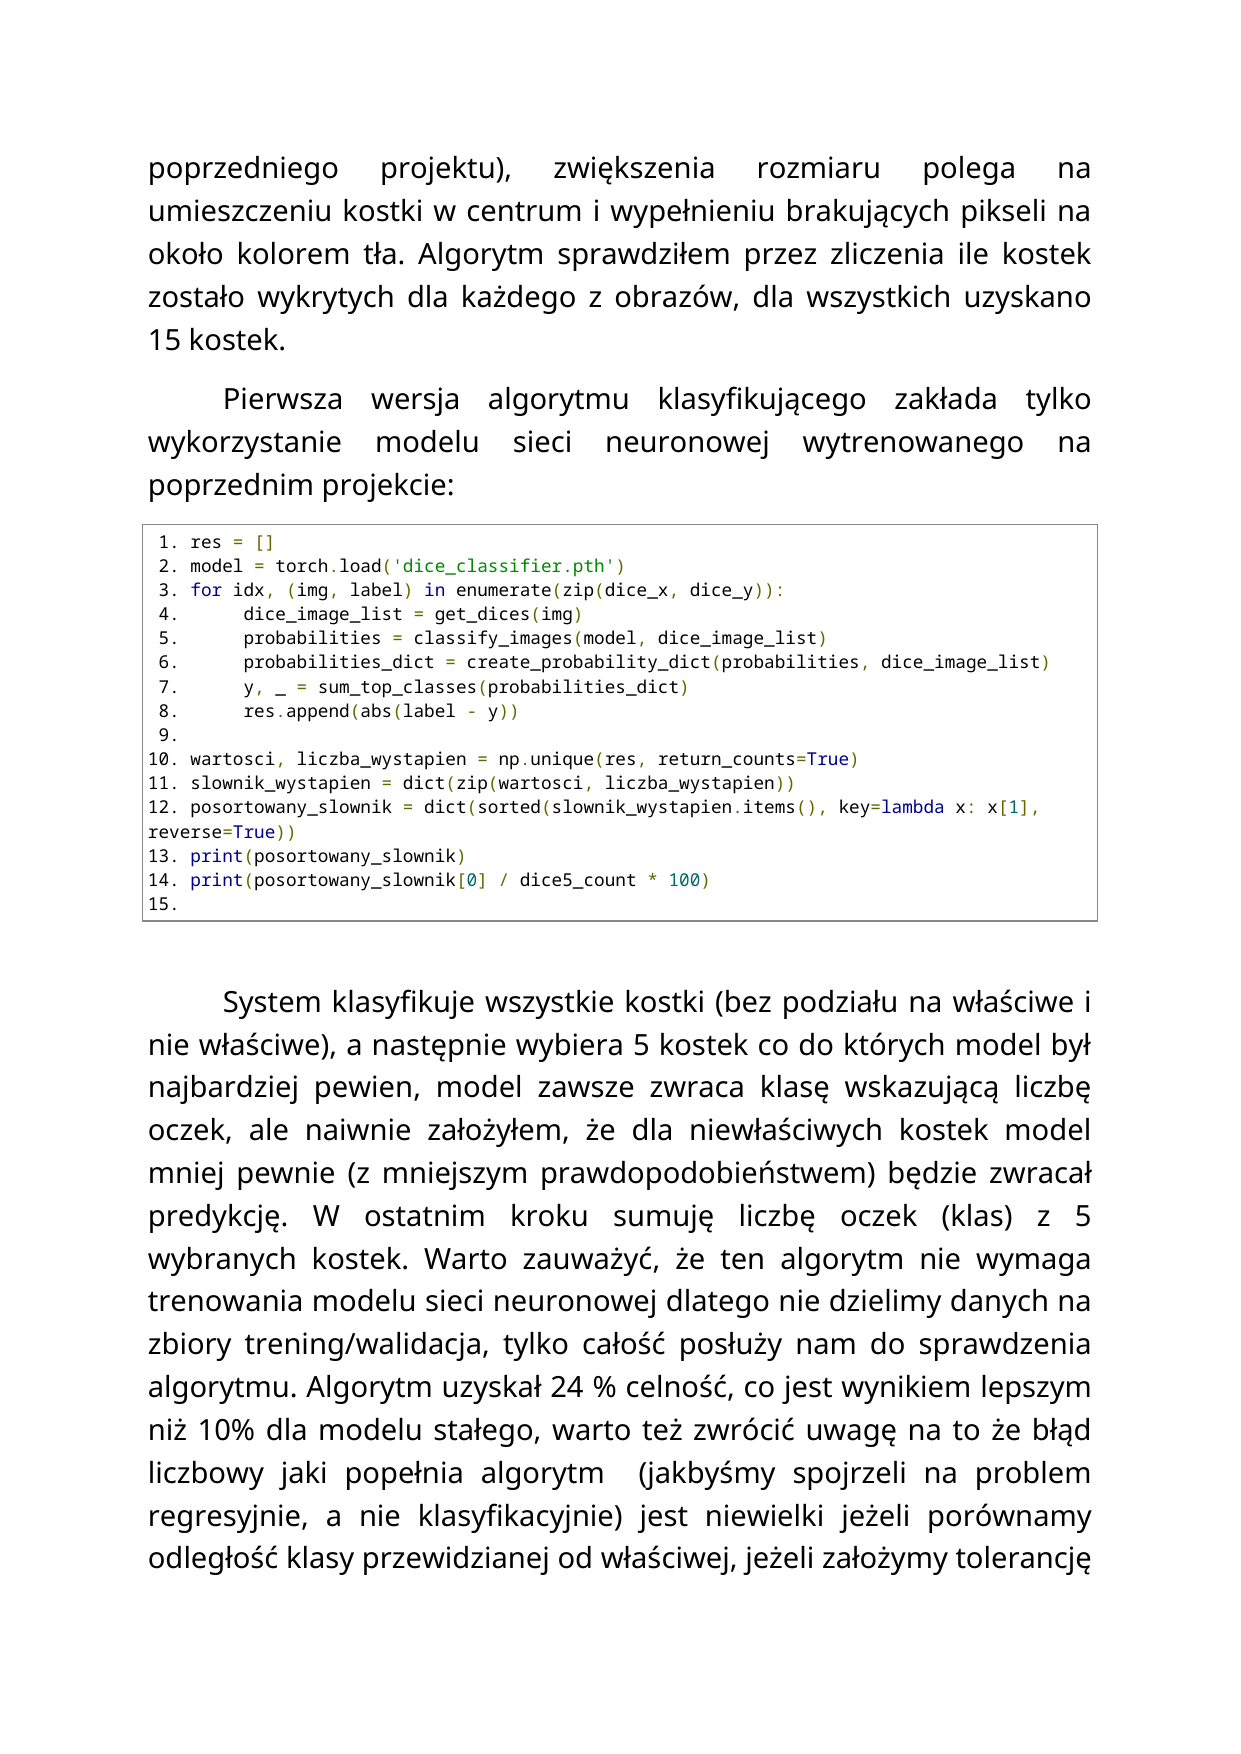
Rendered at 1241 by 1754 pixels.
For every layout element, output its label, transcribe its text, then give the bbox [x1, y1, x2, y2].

text 12. posortowany_slownik = dict(sorted(slownik_wystapien.items(), key=lambda x: x[1], reverse=True)) [148, 795, 1093, 843]
text 2. model = torch.load('dice_classifier.pth') [148, 553, 1093, 577]
text 10. wartosci, liczba_wystapien = np.unique(res, return_counts=True) [148, 747, 1093, 771]
text 11. slownik_wystapien = dict(zip(wartosci, liczba_wystapien)) [148, 771, 1093, 795]
text 13. print(posortowany_slownik) [148, 843, 1093, 867]
text 9. [148, 722, 1093, 747]
text 7. y, _ = sum_top_classes(probabilities_dict) [148, 674, 1093, 698]
text 15. [143, 886, 1097, 920]
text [148, 148, 1093, 358]
text 1. res = [] [143, 525, 1097, 553]
text 14. print(posortowany_slownik[0] / dice5_count * 100) [148, 867, 1093, 886]
text 4. dice_image_list = get_dices(img) [148, 602, 1093, 626]
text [148, 981, 1093, 1577]
text 5. probabilities = classify_images(model, dice_image_list) [148, 626, 1093, 650]
text Pierwsza wersja algorytmu klasyfikującego zakłada tylko wykorzystanie modelu sieci neuronowej wytrenowanego na poprzednim projekcie: [148, 378, 1093, 504]
text 6. probabilities_dict = create_probability_dict(probabilities, dice_image_list) [148, 650, 1093, 674]
text 8. res.append(abs(label - y)) [148, 698, 1093, 722]
text 3. for idx, (img, label) in enumerate(zip(dice_x, dice_y)): [148, 577, 1093, 602]
